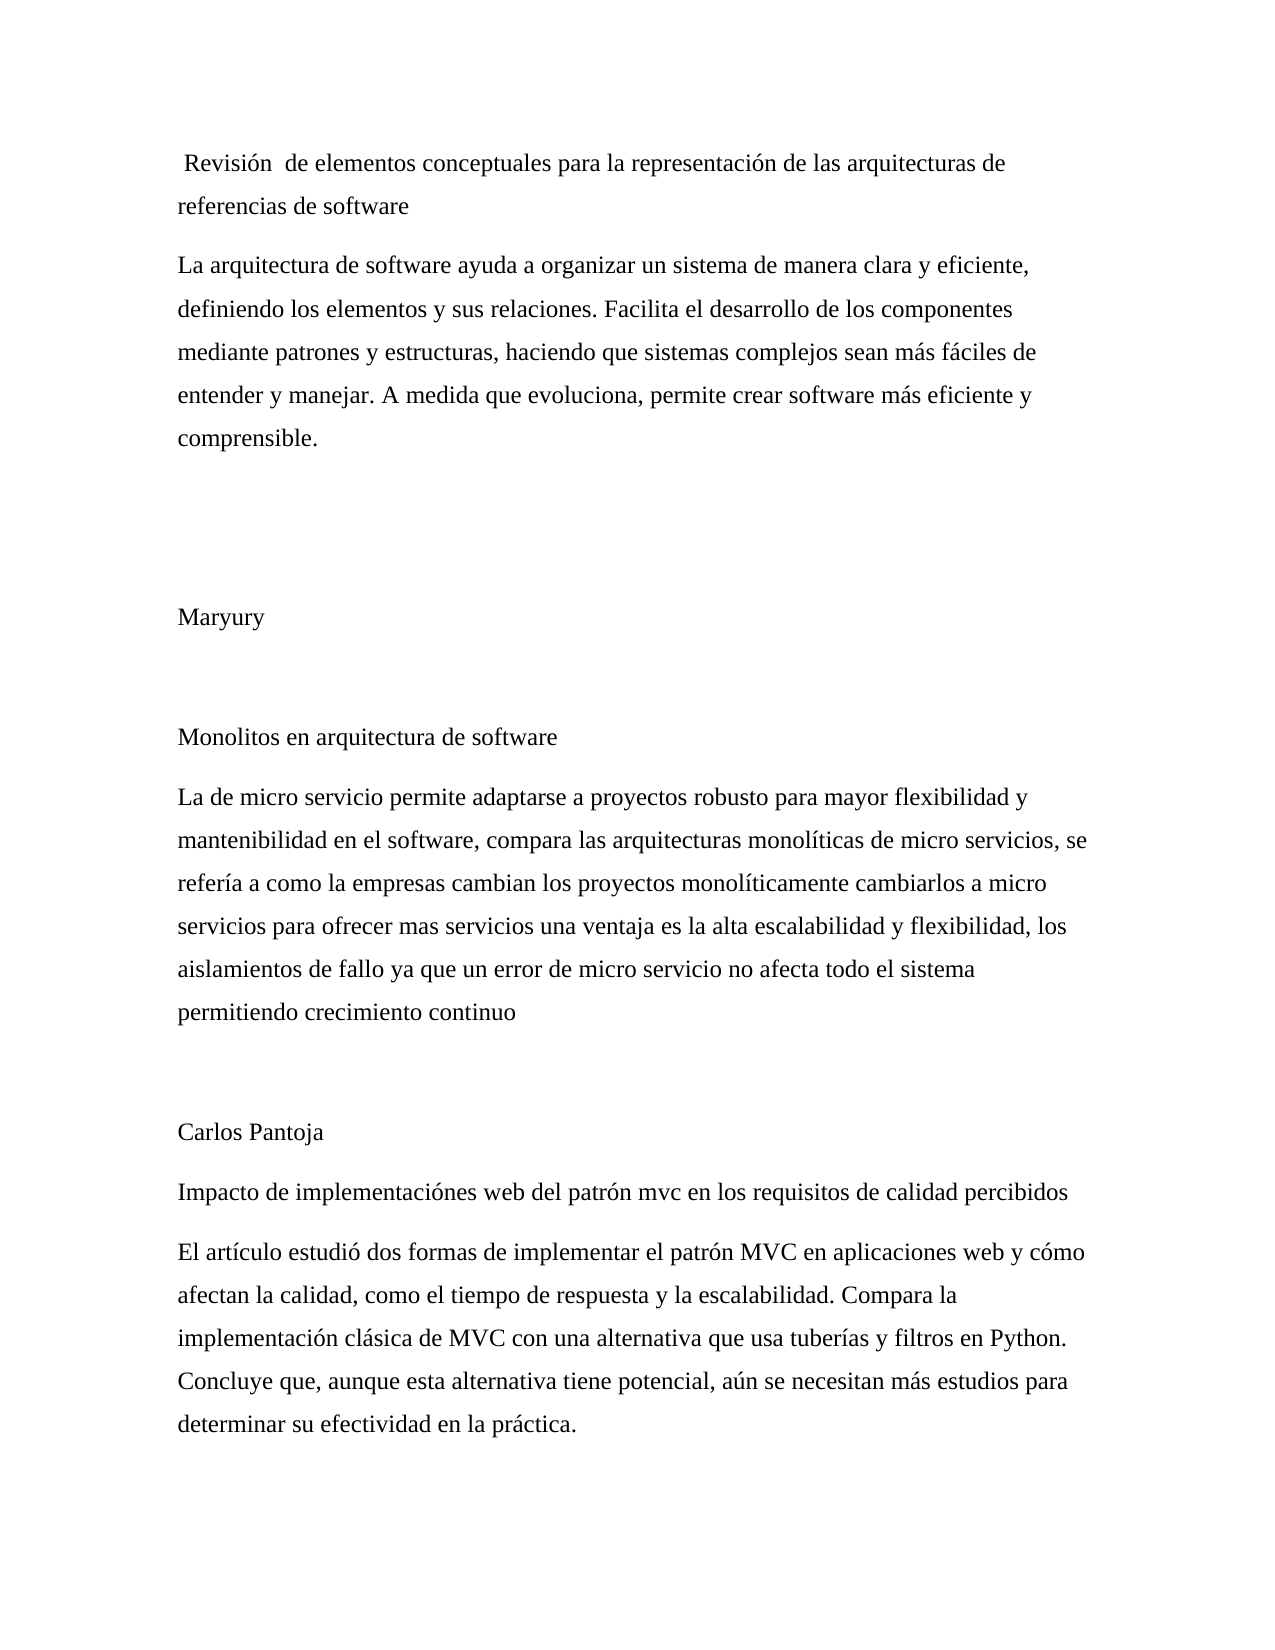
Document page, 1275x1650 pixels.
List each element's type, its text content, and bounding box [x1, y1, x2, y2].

text Carlos Pantoja [177, 1117, 1098, 1146]
text El artículo estudió dos formas de implementar el patrón MVC en aplicaciones web y cómo afectan la calidad, como el tiempo de respuesta y la escalabilidad. Compara la implementación clásica de MVC con una alternativa que usa tuberías y filtros en Python. Concluye que, aunque esta alternativa tiene potencial, aún se necesitan más estudios para determinar su efectividad en la práctica. [177, 1237, 1098, 1438]
text Revisión de elementos conceptuales para la representación de las arquitecturas de referencias de software [177, 148, 1098, 219]
text Monolitos en arquitectura de software [177, 722, 1098, 751]
text La de micro servicio permite adaptarse a proyectos robusto para mayor flexibilidad y mantenibilidad en el software, compara las arquitecturas monolíticas de micro servicios, se refería a como la empresas cambian los proyectos monolíticamente cambiarlos a micro servicios para ofrecer mas servicios una ventaja es la alta escalabilidad y flexibilidad, los aislamientos de fallo ya que un error de micro servicio no afecta todo el sistema permitiendo crecimiento continuo [177, 782, 1098, 1026]
text Impacto de implementaciónes web del patrón mvc en los requisitos de calidad percibidos [177, 1177, 1098, 1206]
text La arquitectura de software ayuda a organizar un sistema de manera clara y eficiente, definiendo los elementos y sus relaciones. Facilita el desarrollo de los componentes mediante patrones y estructuras, haciendo que sistemas complejos sean más fáciles de entender y manejar. A medida que evoluciona, permite crear software más eficiente y comprensible. [177, 251, 1098, 452]
text Maryury [177, 602, 1098, 631]
